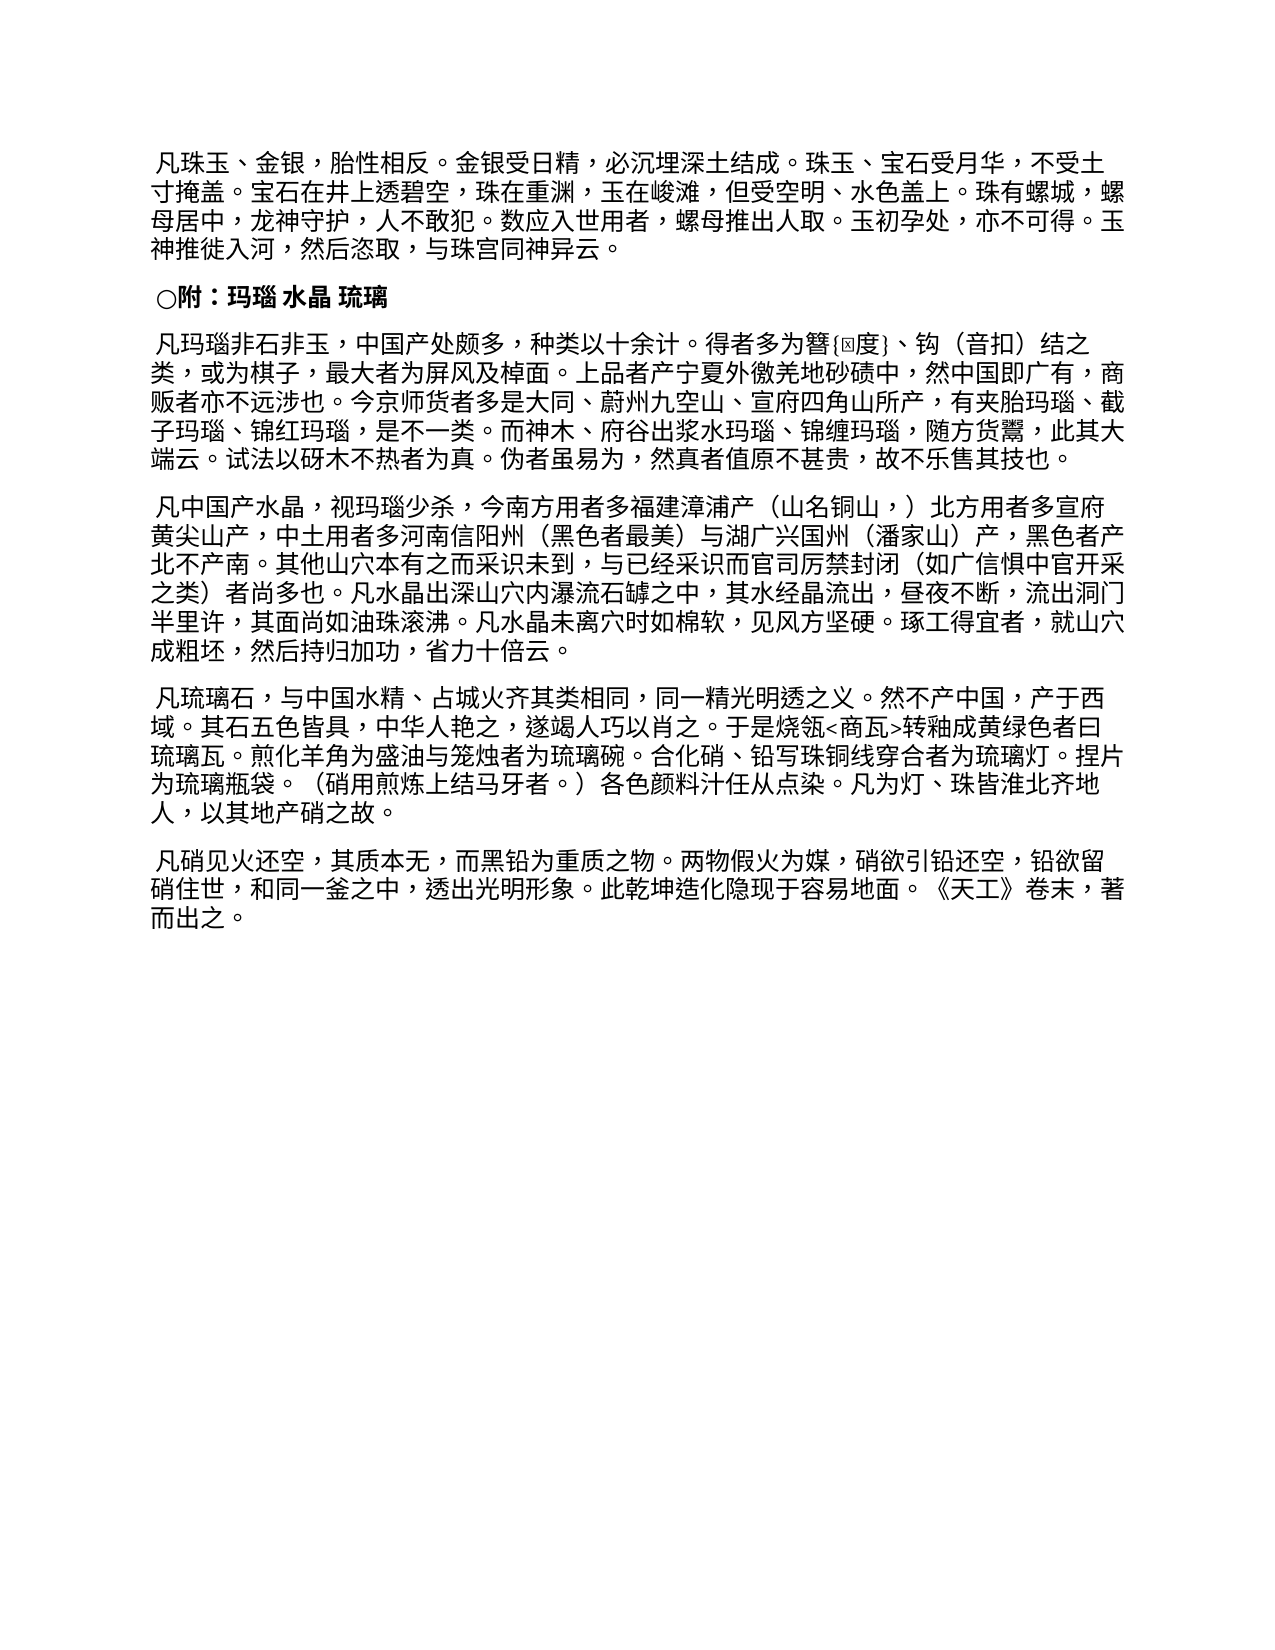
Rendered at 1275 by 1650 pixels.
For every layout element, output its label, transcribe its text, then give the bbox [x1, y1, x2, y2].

text 凡硝见火还空，其质本无，而黑铅为重质之物。两物假火为媒，硝欲引铅还空，铅欲留硝住世，和同一釜之中，透出光明形象。此乾坤造化隐现于容易地面。《天工》卷末，著而出之。 [150, 847, 1125, 934]
text 凡玛瑙非石非玉，中国产处颇多，种类以十余计。得者多为簪{度}、钩（音扣）结之类，或为棋子，最大者为屏风及棹面。上品者产宁夏外徼羌地砂碛中，然中国即广有，商贩者亦不远涉也。今京师货者多是大同、蔚州九空山、宣府四角山所产，有夹胎玛瑙、截子玛瑙、锦红玛瑙，是不一类。而神木、府谷出浆水玛瑙、锦缠玛瑙，随方货鬻，此其大端云。试法以砑木不热者为真。伪者虽易为，然真者值原不甚贵，故不乐售其技也。 [150, 331, 1125, 475]
text 凡珠玉、金银，胎性相反。金银受日精，必沉埋深土结成。珠玉、宝石受月华，不受土寸掩盖。宝石在井上透碧空，珠在重渊，玉在峻滩，但受空明、水色盖上。珠有螺城，螺母居中，龙神守护，人不敢犯。数应入世用者，螺母推出人取。玉初孕处，亦不可得。玉神推徙入河，然后恣取，与珠宫同神异云。 [150, 150, 1125, 265]
text 凡中国产水晶，视玛瑙少杀，今南方用者多福建漳浦产（山名铜山，）北方用者多宣府黄尖山产，中土用者多河南信阳州（黑色者最美）与湖广兴国州（潘家山）产，黑色者产北不产南。其他山穴本有之而采识未到，与已经采识而官司厉禁封闭（如广信惧中官开采之类）者尚多也。凡水晶出深山穴内瀑流石罅之中，其水经晶流出，昼夜不断，流出洞门半里许，其面尚如油珠滚沸。凡水晶未离穴时如棉软，见风方坚硬。琢工得宜者，就山穴成粗坯，然后持归加功，省力十倍云。 [150, 494, 1125, 666]
text ○附：玛瑙 水晶 琉璃 [150, 284, 1125, 312]
text 凡琉璃石，与中国水精、占城火齐其类相同，同一精光明透之义。然不产中国，产于西域。其石五色皆具，中华人艳之，遂竭人巧以肖之。于是烧瓴<商瓦>转釉成黄绿色者曰琉璃瓦。煎化羊角为盛油与笼烛者为琉璃碗。合化硝、铅写珠铜线穿合者为琉璃灯。捏片为琉璃瓶袋。（硝用煎炼上结马牙者。）各色颜料汁任从点染。凡为灯、珠皆淮北齐地人，以其地产硝之故。 [150, 685, 1125, 829]
